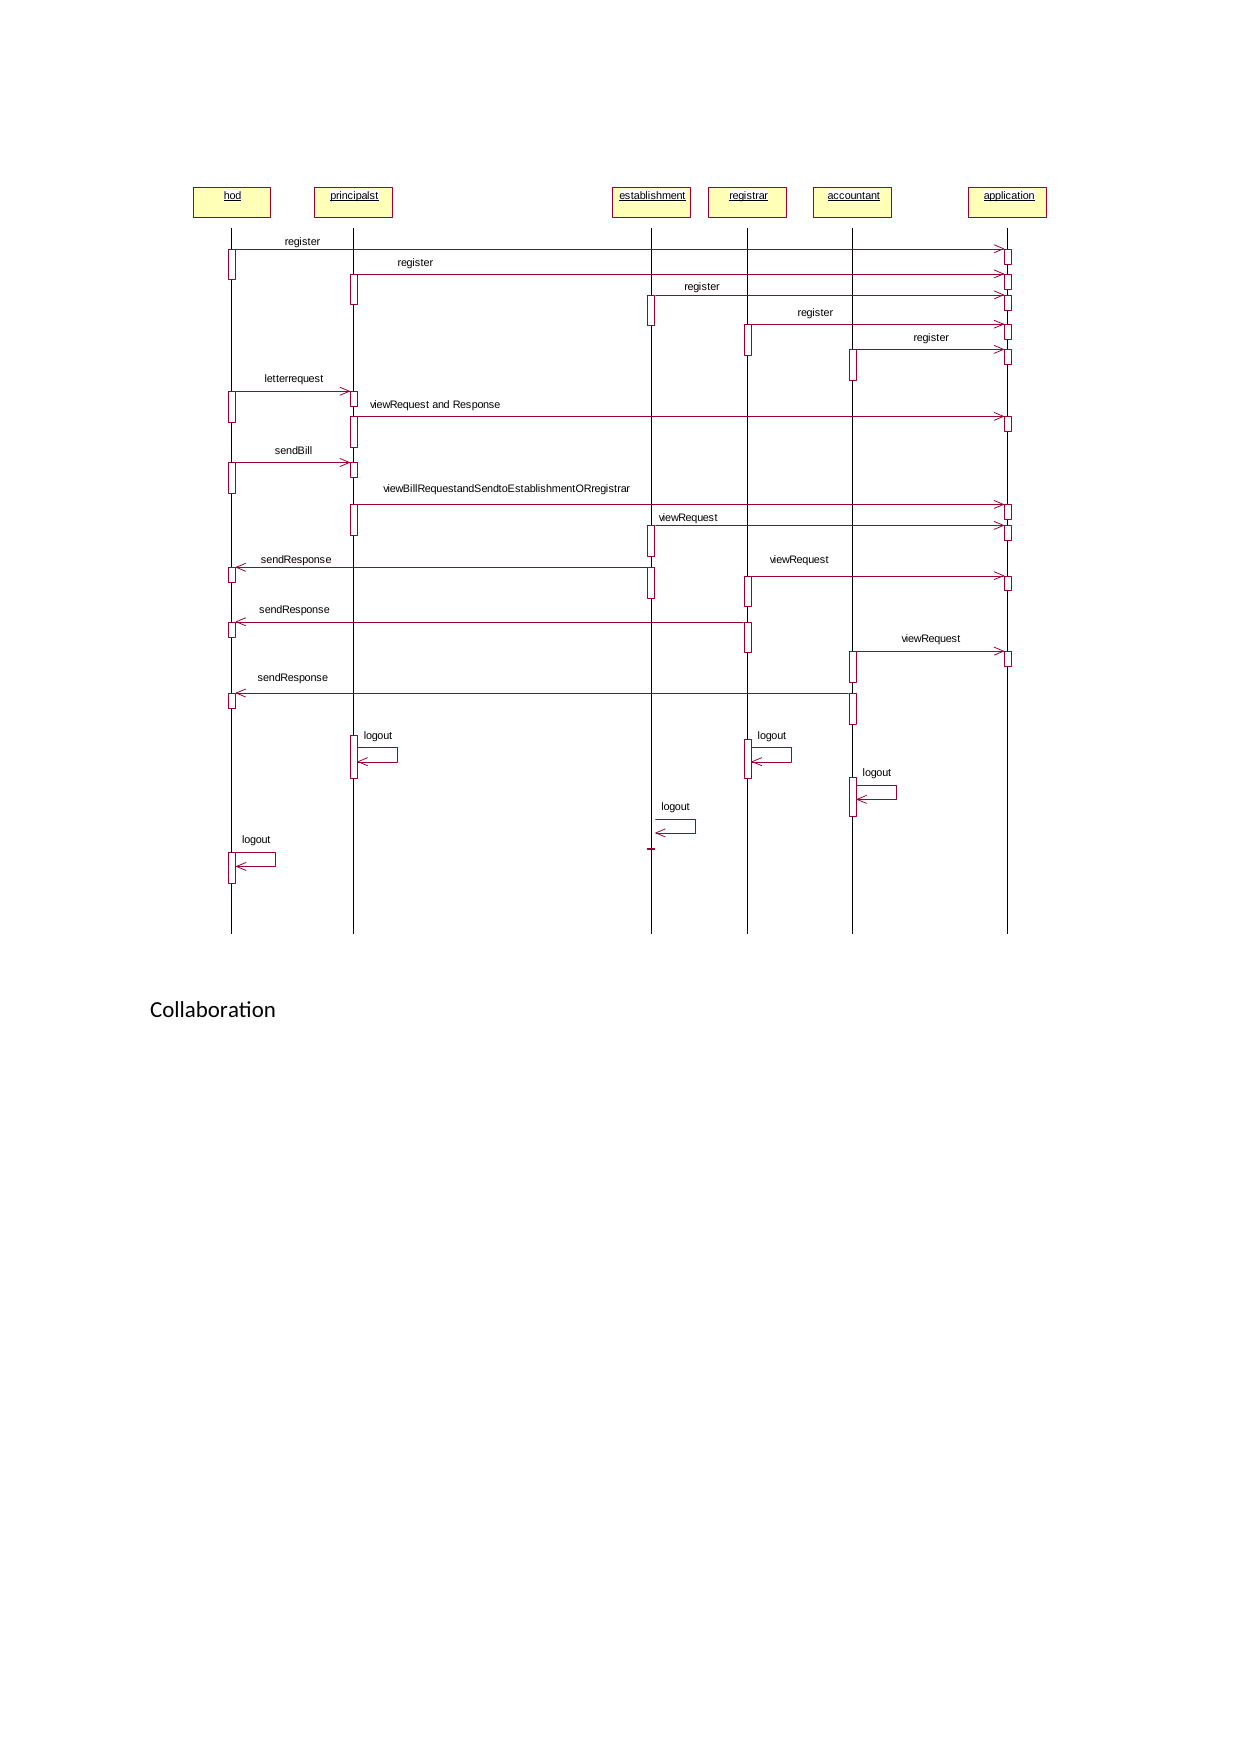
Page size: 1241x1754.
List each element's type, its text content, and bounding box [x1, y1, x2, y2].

text Collaboration [150, 996, 1090, 1024]
